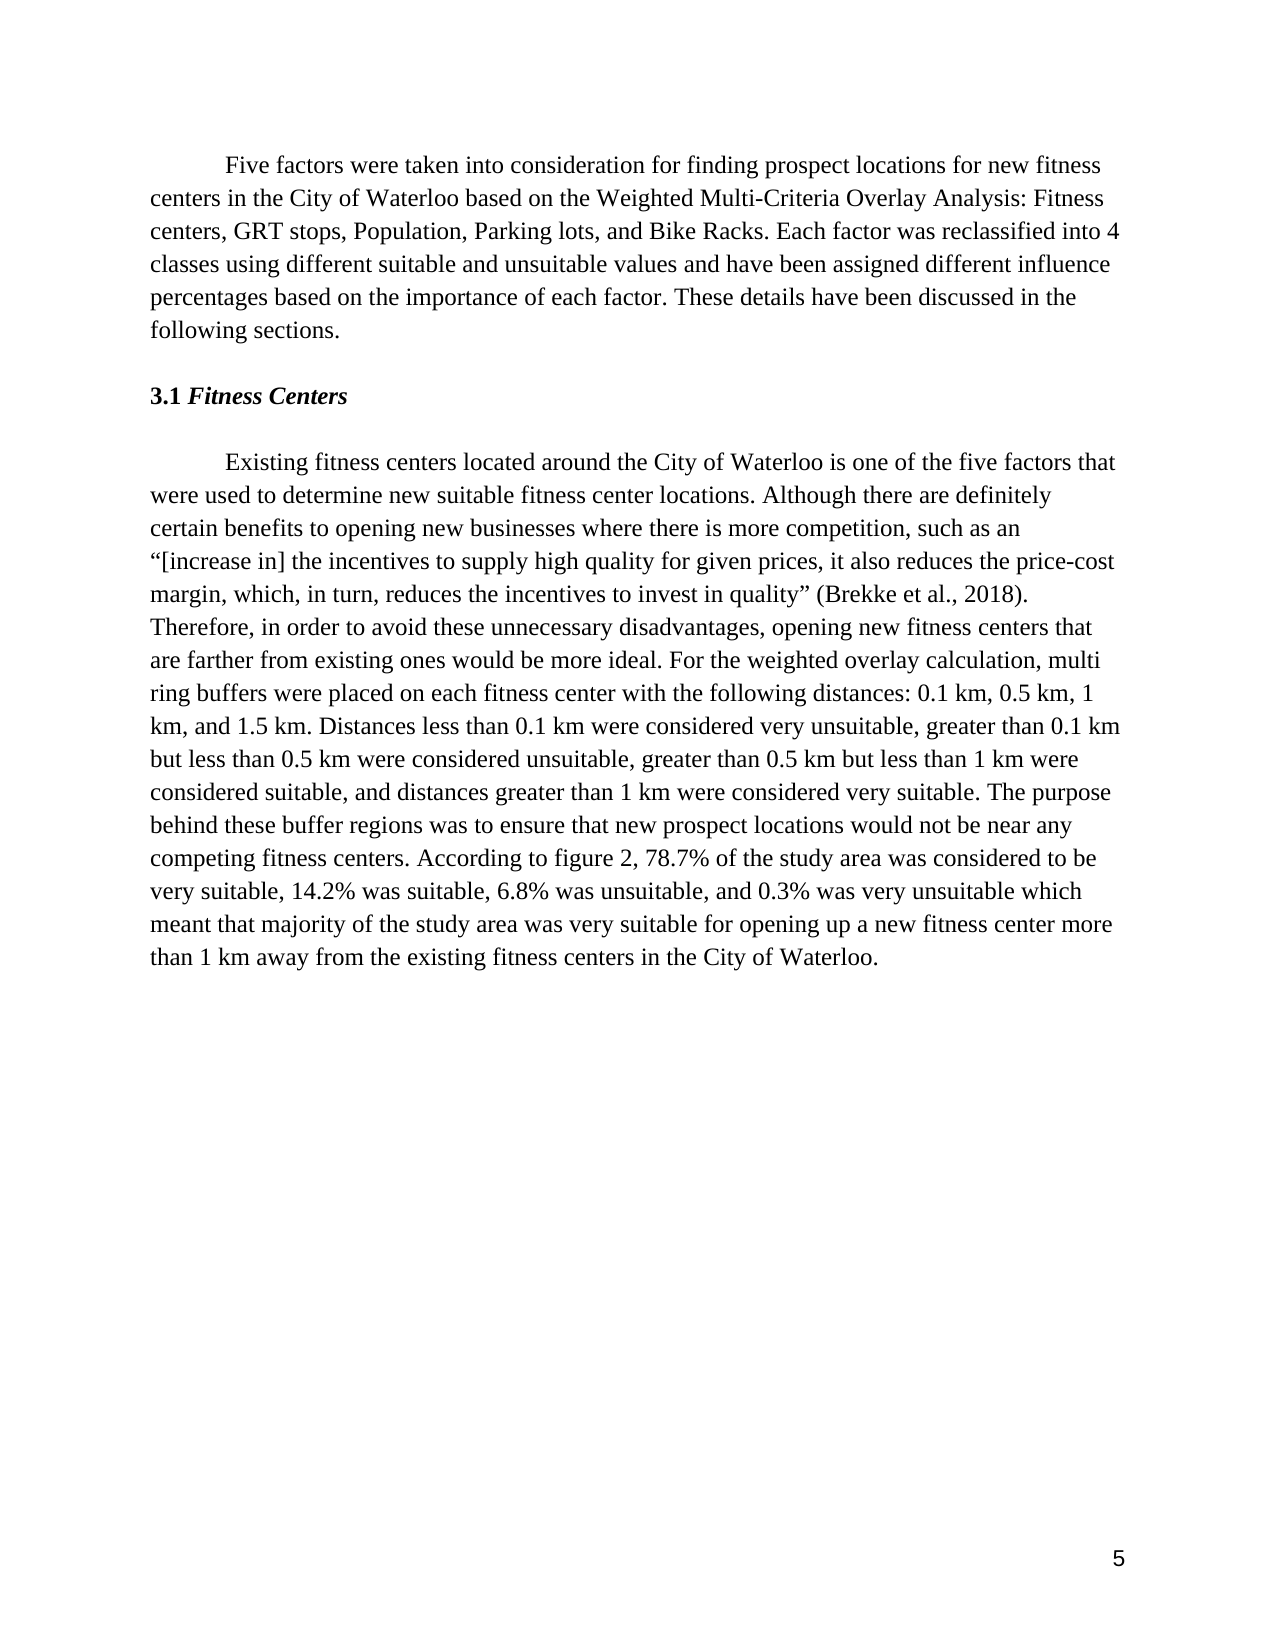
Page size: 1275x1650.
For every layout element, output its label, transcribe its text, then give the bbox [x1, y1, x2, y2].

text Existing fitness centers located around the City of Waterloo is one of the five factors that were used to determine new suitable fitness center locations. Although there are definitely certain benefits to opening new businesses where there is more competition, such as an “[increase in] the incentives to supply high quality for given prices, it also reduces the price-cost margin, which, in turn, reduces the incentives to invest in quality” (Brekke et al., 2018). Therefore, in order to avoid these unnecessary disadvantages, opening new fitness centers that are farther from existing ones would be more ideal. For the weighted overlay calculation, multi ring buffers were placed on each fitness center with the following distances: 0.1 km, 0.5 km, 1 km, and 1.5 km. Distances less than 0.1 km were considered very unsuitable, greater than 0.1 km but less than 0.5 km were considered unsuitable, greater than 0.5 km but less than 1 km were considered suitable, and distances greater than 1 km were considered very suitable. The purpose behind these buffer regions was to ensure that new prospect locations would not be near any competing fitness centers. According to figure 2, 78.7% of the study area was considered to be very suitable, 14.2% was suitable, 6.8% was unsuitable, and 0.3% was very unsuitable which meant that majority of the study area was very suitable for opening up a new fitness center more than 1 km away from the existing fitness centers in the City of Waterloo. [150, 447, 1125, 971]
text Five factors were taken into consideration for finding prospect locations for new fitness centers in the City of Waterloo based on the Weighted Multi-Criteria Overlay Analysis: Fitness centers, GRT stops, Population, Parking lots, and Bike Racks. Each factor was reclassified into 4 classes using different suitable and unsuitable values and have been assigned different influence percentages based on the importance of each factor. These details have been discussed in the following sections. [150, 150, 1125, 344]
text 3.1 Fitness Centers [150, 381, 1125, 410]
